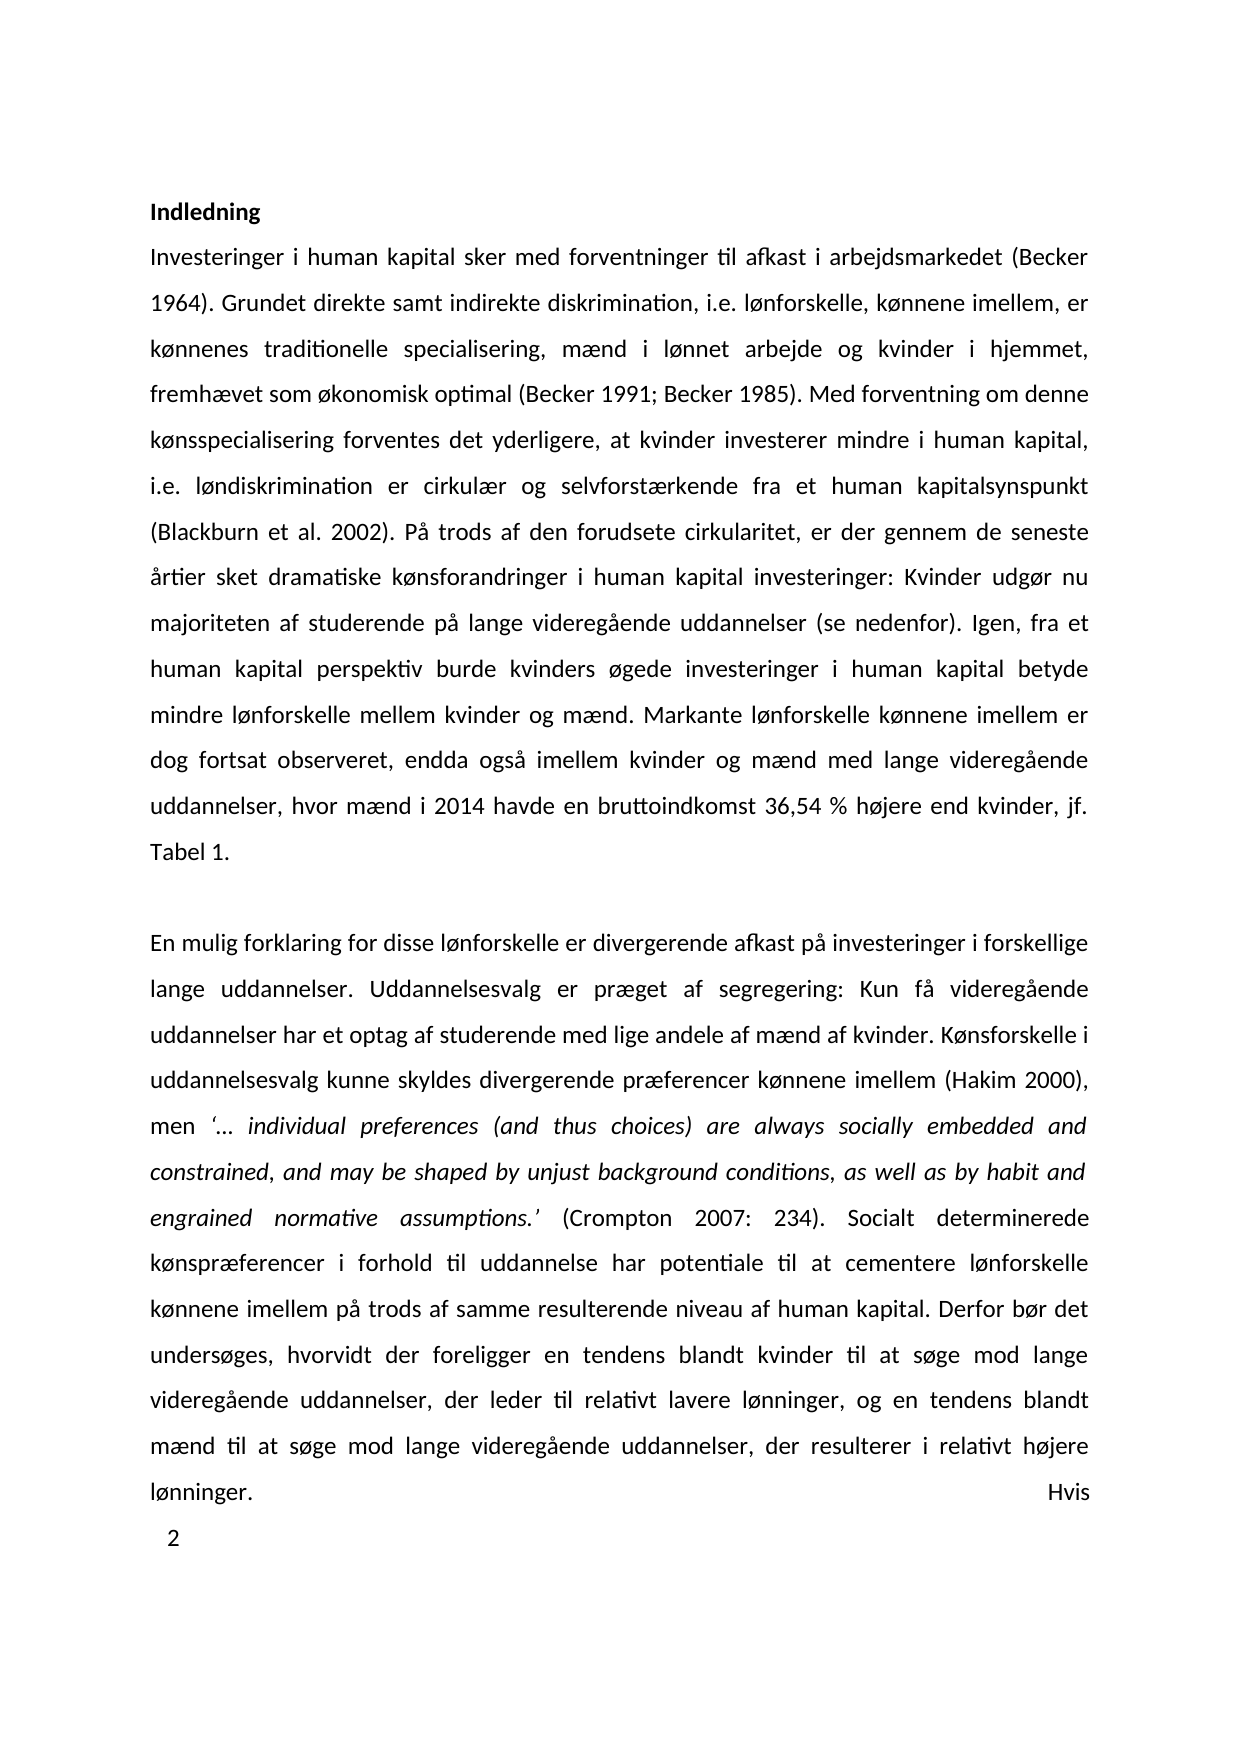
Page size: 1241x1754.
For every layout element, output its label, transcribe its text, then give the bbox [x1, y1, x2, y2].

text Investeringer i human kapital sker med forventninger til afkast i arbejdsmarkedet (Becker 1964). Grundet direkte samt indirekte diskrimination, i.e. lønforskelle, kønnene imellem, er kønnenes traditionelle specialisering, mænd i lønnet arbejde og kvinder i hjemmet, fremhævet som økonomisk optimal (Becker 1991; Becker 1985). Med forventning om denne kønsspecialisering forventes det yderligere, at kvinder investerer mindre i human kapital, i.e. løndiskrimination er cirkulær og selvforstærkende fra et human kapitalsynspunkt (Blackburn et al. 2002). På trods af den forudsete cirkularitet, er der gennem de seneste årtier sket dramatiske kønsforandringer i human kapital investeringer: Kvinder udgør nu majoriteten af studerende på lange videregående uddannelser (se nedenfor). Igen, fra et human kapital perspektiv burde kvinders øgede investeringer i human kapital betyde mindre lønforskelle mellem kvinder og mænd. Markante lønforskelle kønnene imellem er dog fortsat observeret, endda også imellem kvinder og mænd med lange videregående uddannelser, hvor mænd i 2014 havde en bruttoindkomst 36,54 % højere end kvinder, jf. Tabel 1. [150, 241, 1090, 866]
text Indledning [150, 196, 1090, 226]
text En mulig forklaring for disse lønforskelle er divergerende afkast på investeringer i forskellige lange uddannelser. Uddannelsesvalg er præget af segregering: Kun få videregående uddannelser har et optag af studerende med lige andele af mænd af kvinder. Kønsforskelle i uddannelsesvalg kunne skyldes divergerende præferencer kønnene imellem (Hakim 2000), men ‘… individual preferences (and thus choices) are always socially embedded and constrained, and may be shaped by unjust background conditions, as well as by habit and engrained normative assumptions.’ (Crompton 2007: 234). Socialt determinerede kønspræferencer i forhold til uddannelse har potentiale til at cementere lønforskelle kønnene imellem på trods af samme resulterende niveau af human kapital. Derfor bør det undersøges, hvorvidt der foreligger en tendens blandt kvinder til at søge mod lange videregående uddannelser, der leder til relativt lavere lønninger, og en tendens blandt mænd til at søge mod lange videregående uddannelser, der resulterer i relativt højere lønninger. Hvis 2 [150, 927, 1090, 1552]
